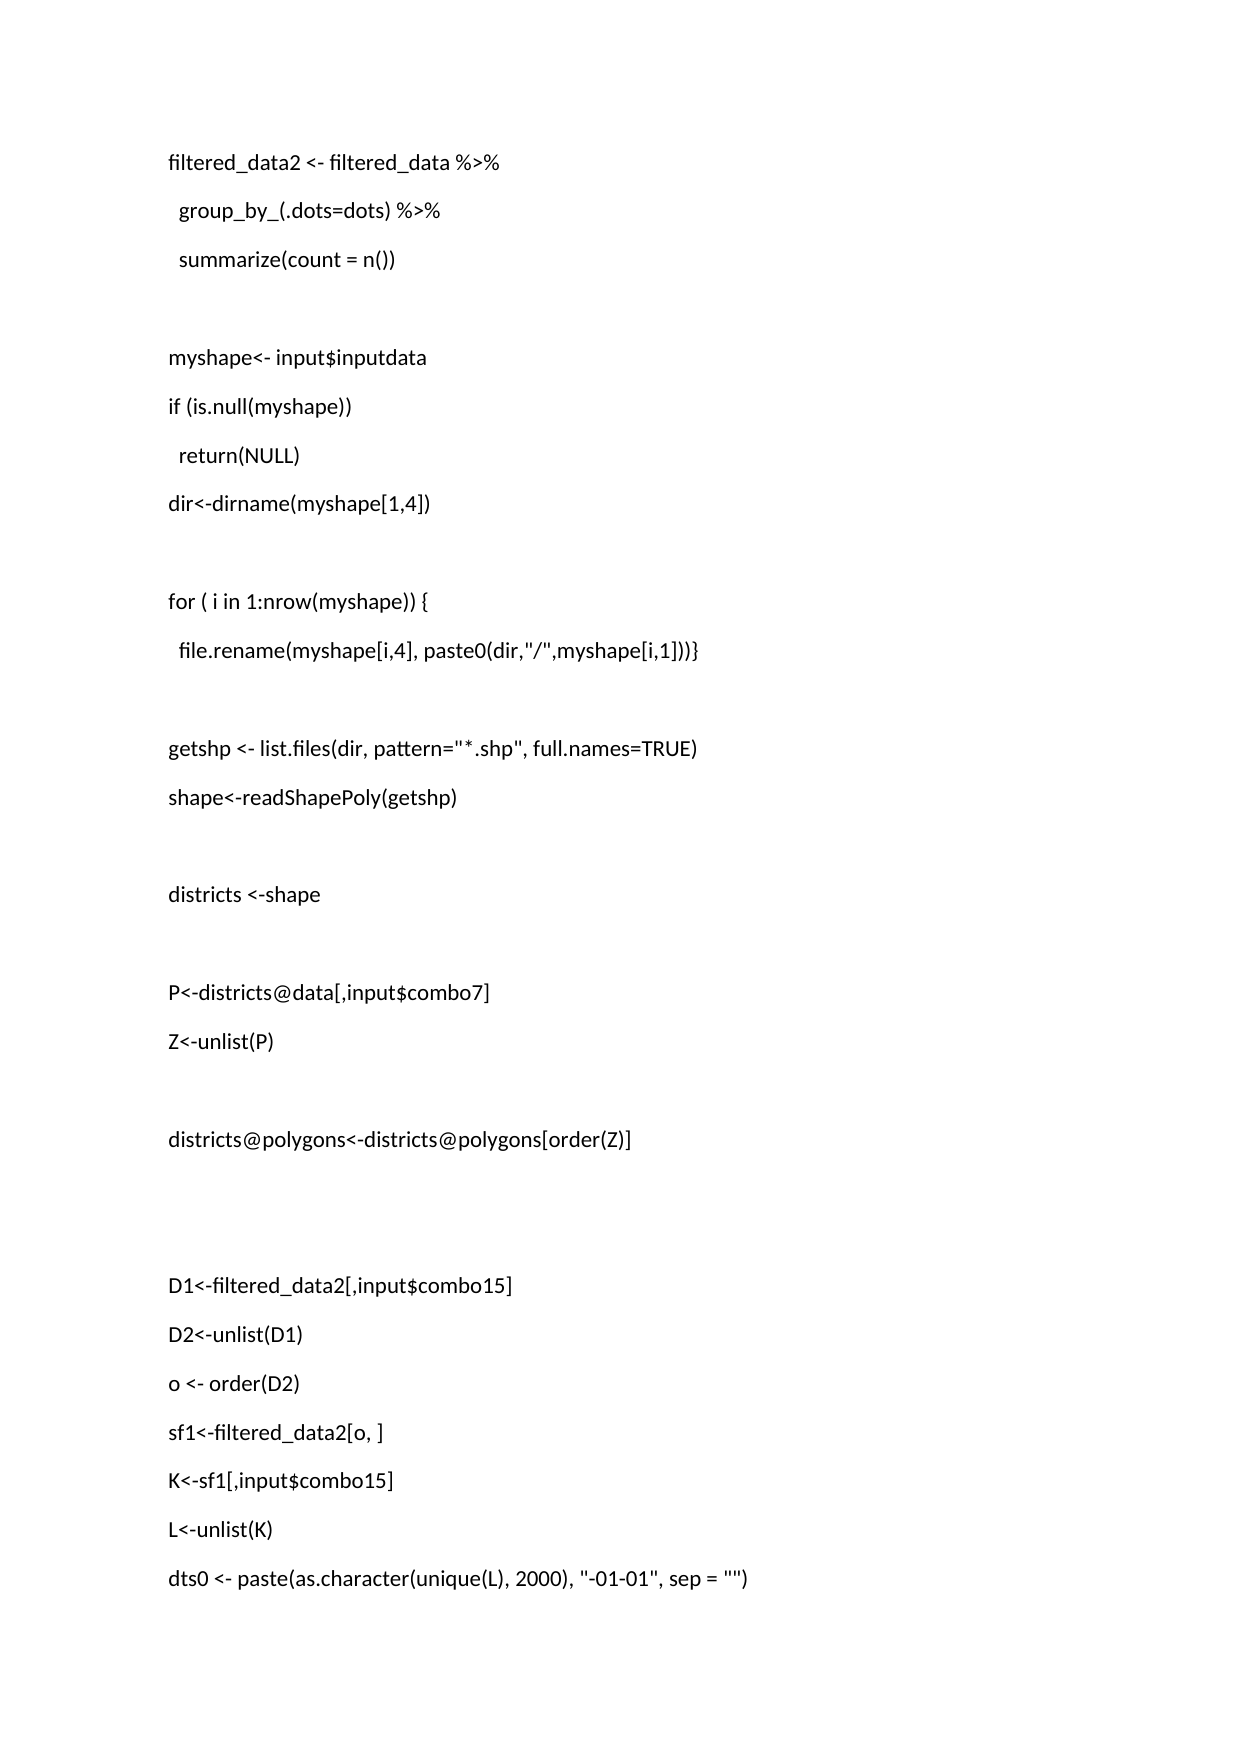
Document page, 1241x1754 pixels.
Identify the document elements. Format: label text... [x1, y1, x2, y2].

text K<-sf1[,input$combo15] [148, 1467, 1093, 1495]
text shape<-readShapePoly(getshp) [148, 783, 1093, 811]
text D1<-filtered_data2[,input$combo15] [148, 1271, 1093, 1299]
text if (is.null(myshape)) [148, 392, 1093, 420]
text file.rename(myshape[i,4], paste0(dir,"/",myshape[i,1]))} [148, 636, 1093, 664]
text getshp <- list.files(dir, pattern="*.shp", full.names=TRUE) [148, 734, 1093, 762]
text return(NULL) [148, 441, 1093, 469]
text summarize(count = n()) [148, 245, 1093, 273]
text filtered_data2 <- filtered_data %>% [148, 148, 1093, 176]
text dts0 <- paste(as.character(unique(L), 2000), "-01-01", sep = "") [148, 1564, 1093, 1592]
text sf1<-filtered_data2[o, ] [148, 1418, 1093, 1446]
text o <- order(D2) [148, 1369, 1093, 1397]
text dir<-dirname(myshape[1,4]) [148, 489, 1093, 518]
text districts <-shape [148, 880, 1093, 908]
text for ( i in 1:nrow(myshape)) { [148, 587, 1093, 615]
text myshape<- input$inputdata [148, 343, 1093, 371]
text districts@polygons<-districts@polygons[order(Z)] [148, 1125, 1093, 1153]
text group_by_(.dots=dots) %>% [148, 196, 1093, 224]
text Z<-unlist(P) [148, 1027, 1093, 1055]
text L<-unlist(K) [148, 1516, 1093, 1543]
text D2<-unlist(D1) [148, 1320, 1093, 1348]
text P<-districts@data[,input$combo7] [148, 978, 1093, 1006]
